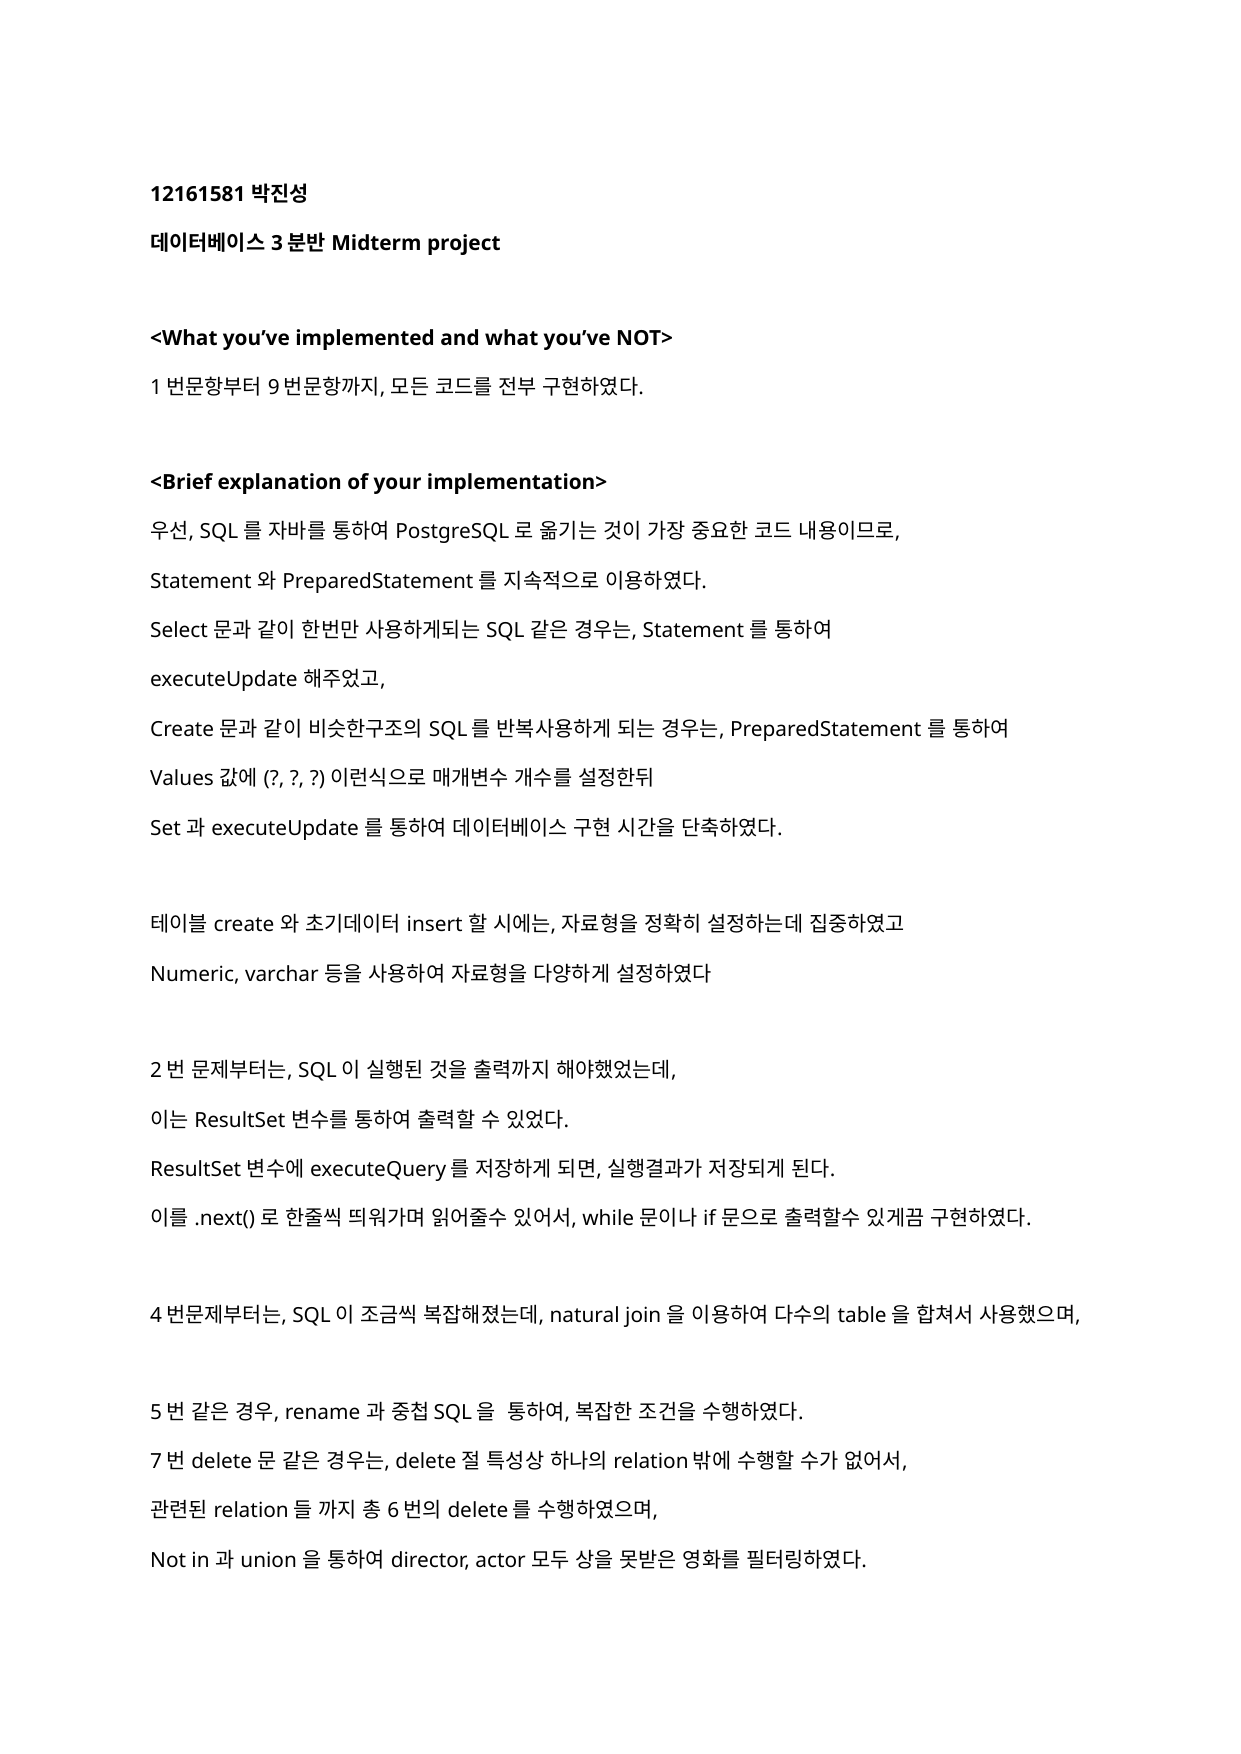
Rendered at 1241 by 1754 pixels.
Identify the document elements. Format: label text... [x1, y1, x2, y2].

text 관련된 relation들 까지 총 6번의 delete를 수행하였으며, [150, 1494, 1090, 1524]
text <Brief explanation of your implementation> [150, 467, 1090, 496]
text Select 문과 같이 한번만 사용하게되는 SQL 같은 경우는, Statement 를 통하여 [150, 613, 1090, 643]
text <What you’ve implemented and what you’ve NOT> [150, 323, 1090, 352]
text executeUpdate 해주었고, [150, 663, 1090, 693]
text 7번 delete 문 같은 경우는, delete 절 특성상 하나의 relation밖에 수행할 수가 없어서, [150, 1444, 1090, 1474]
text 이는 ResultSet 변수를 통하여 출력할 수 있었다. [150, 1103, 1090, 1133]
text ResultSet 변수에 executeQuery를 저장하게 되면, 실행결과가 저장되게 된다. [150, 1152, 1090, 1182]
text 4번문제부터는, SQL이 조금씩 복잡해졌는데, natural join 을 이용하여 다수의 table을 합쳐서 사용했으며, [150, 1298, 1090, 1328]
text 2번 문제부터는, SQL이 실행된 것을 출력까지 해야했었는데, [150, 1053, 1090, 1084]
text 우선, SQL 를 자바를 통하여 PostgreSQL 로 옮기는 것이 가장 중요한 코드 내용이므로, [150, 514, 1090, 545]
text 이를 .next() 로 한줄씩 띄워가며 읽어줄수 있어서, while 문이나 if 문으로 출력할수 있게끔 구현하였다. [150, 1202, 1090, 1232]
text Statement 와 PreparedStatement 를 지속적으로 이용하였다. [150, 564, 1090, 594]
text 테이블 create 와 초기데이터 insert 할 시에는, 자료형을 정확히 설정하는데 집중하였고 [150, 907, 1090, 938]
text Numeric, varchar 등을 사용하여 자료형을 다양하게 설정하였다 [150, 957, 1090, 987]
text 1번문항부터 9번문항까지, 모든 코드를 전부 구현하였다. [150, 371, 1090, 401]
text Values 값에 (?, ?, ?) 이런식으로 매개변수 개수를 설정한뒤 [150, 761, 1090, 792]
text Not in 과 union 을 통하여 director, actor 모두 상을 못받은 영화를 필터링하였다. [150, 1543, 1090, 1573]
text 데이터베이스 3분반 Midterm project [150, 227, 1090, 257]
text 12161581 박진성 [150, 177, 1090, 207]
text 5번 같은 경우, rename 과 중첩SQL을 통하여, 복잡한 조건을 수행하였다. [150, 1395, 1090, 1425]
text Set 과 executeUpdate 를 통하여 데이터베이스 구현 시간을 단축하였다. [150, 811, 1090, 841]
text Create 문과 같이 비슷한구조의 SQL를 반복사용하게 되는 경우는, PreparedStatement 를 통하여 [150, 712, 1090, 742]
